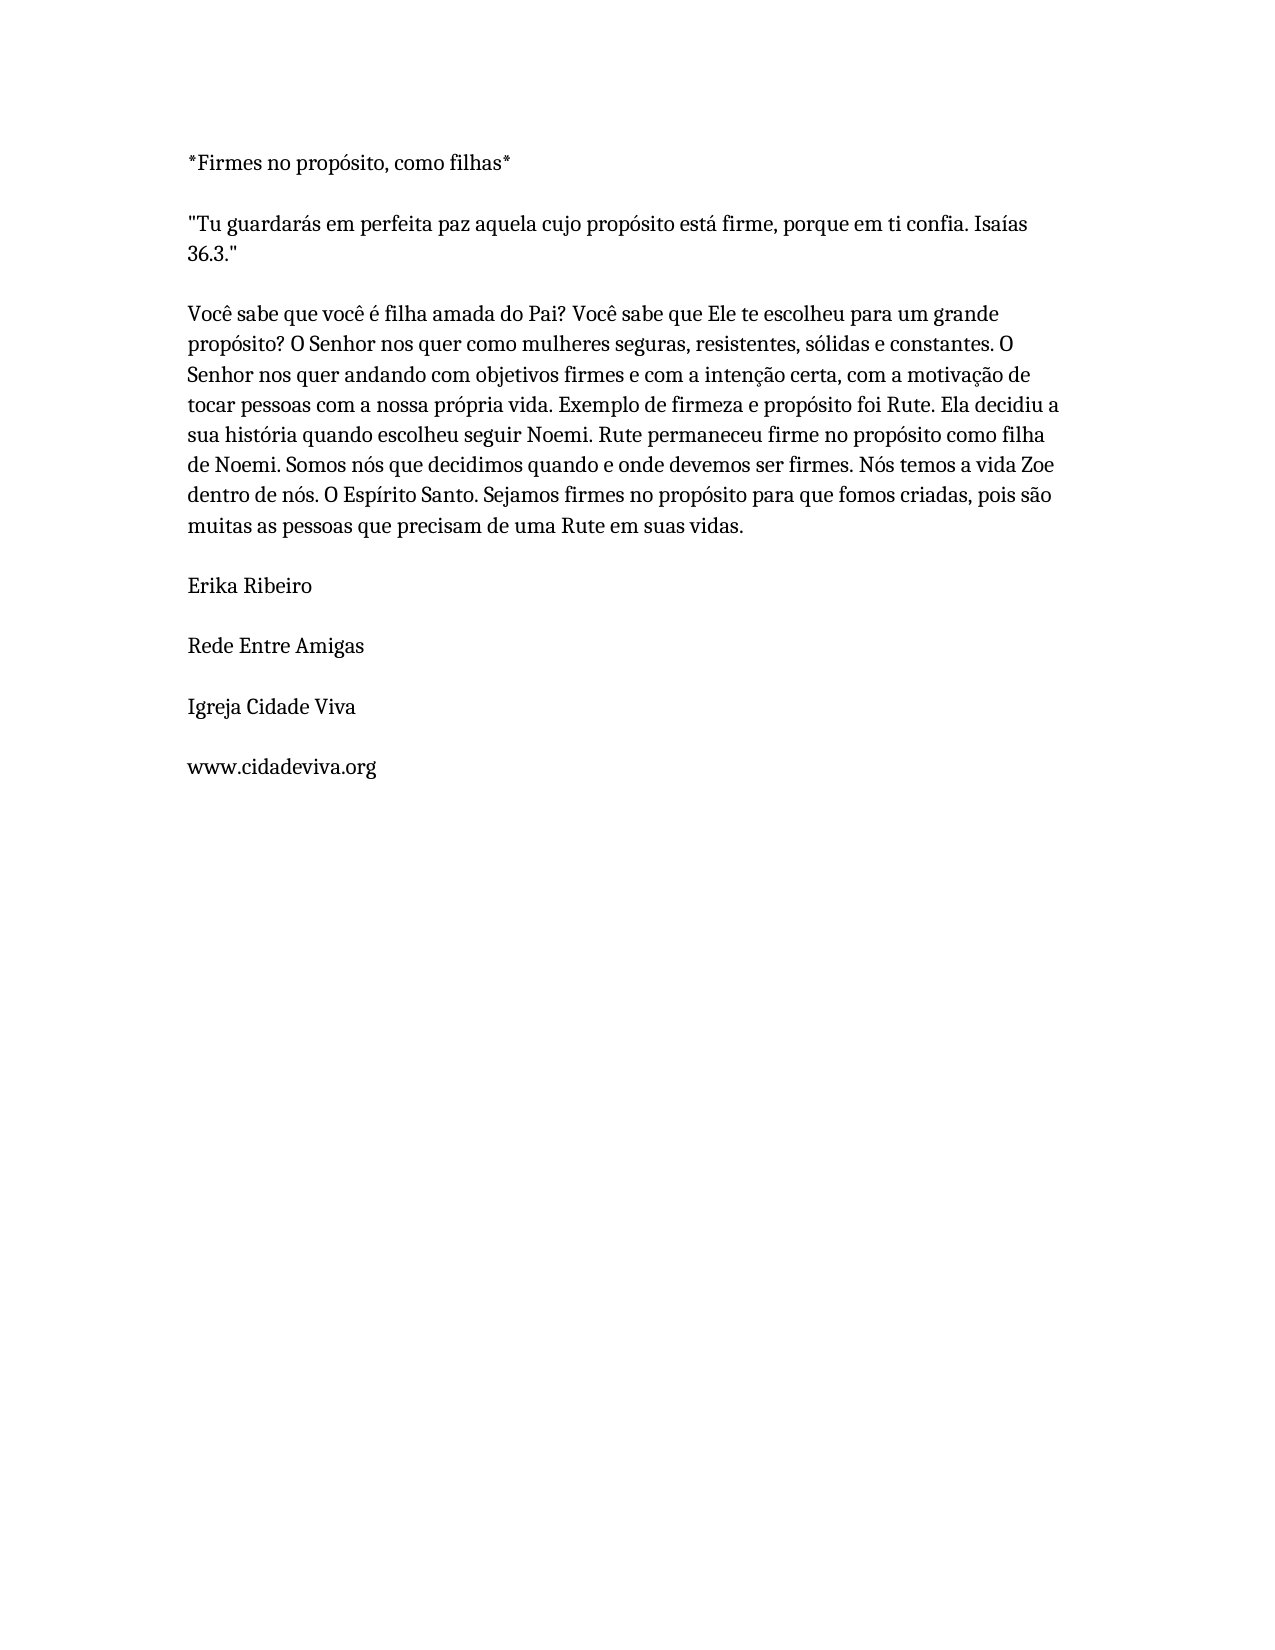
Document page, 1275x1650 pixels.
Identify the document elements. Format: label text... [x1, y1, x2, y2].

text *Firmes no propósito, como filhas* "Tu guardarás em perfeita paz aquela cujo propósito está firme, porque em ti confia. Isaías 36.3." Você sabe que você é filha amada do Pai? Você sabe que Ele te escolheu para um grande propósito? O Senhor nos quer como mulheres seguras, resistentes, sólidas e constantes. O Senhor nos quer andando com objetivos firmes e com a intenção certa, com a motivação de tocar pessoas com a nossa própria vida. Exemplo de firmeza e propósito foi Rute. Ela decidiu a sua história quando escolheu seguir Noemi. Rute permaneceu firme no propósito como filha de Noemi. Somos nós que decidimos quando e onde devemos ser firmes. Nós temos a vida Zoe dentro de nós. O Espírito Santo. Sejamos firmes no propósito para que fomos criadas, pois são muitas as pessoas que precisam de uma Rute em suas vidas. Erika Ribeiro Rede Entre Amigas Igreja Cidade Viva www.cidadeviva.org [187, 150, 1087, 781]
